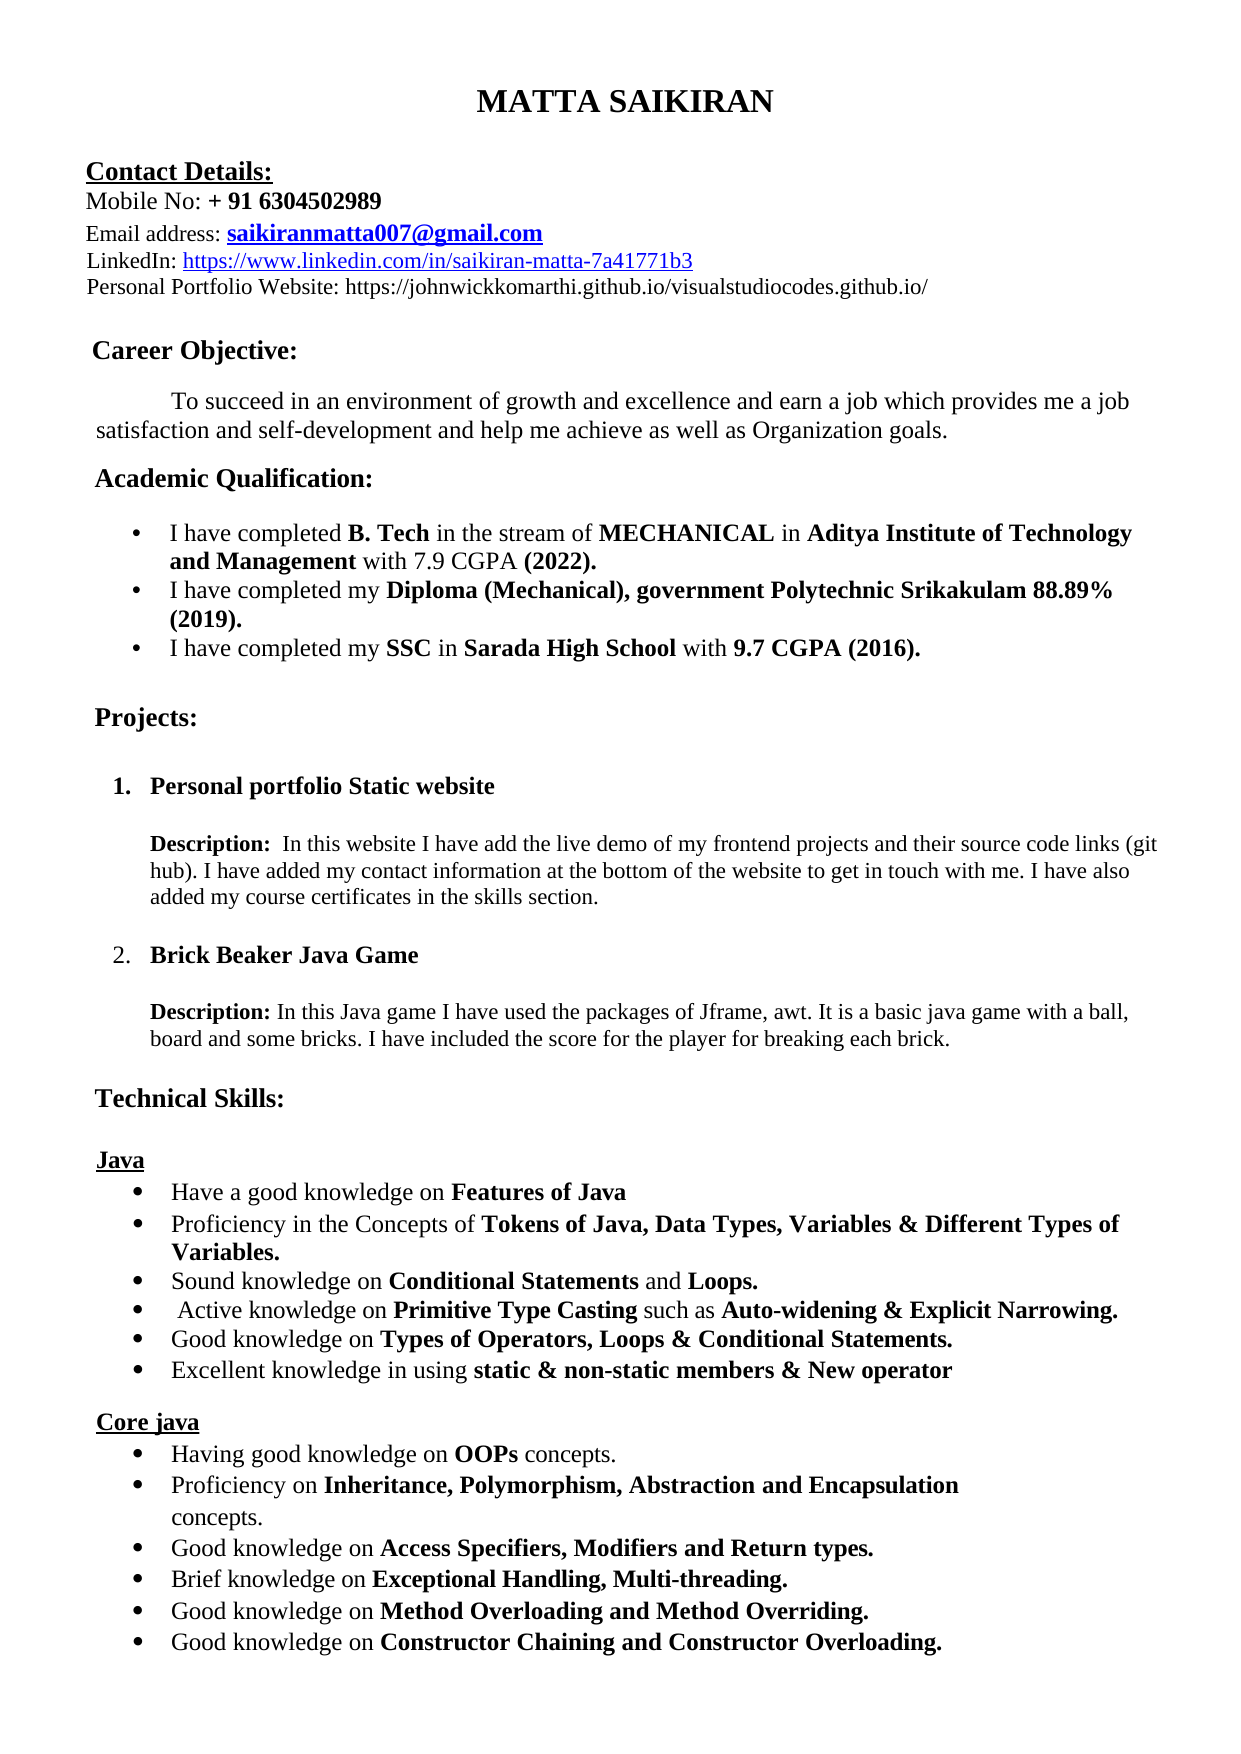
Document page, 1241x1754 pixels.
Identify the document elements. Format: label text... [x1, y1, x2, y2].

list Proficiency in the Concepts of Tokens of Java, Data Types, Variables & Different Types of Variables. [133, 1209, 1149, 1266]
list Good knowledge on Method Overloading and Method Overriding. [133, 1596, 1165, 1624]
text Academic Qualification: [94, 462, 1165, 493]
list Good knowledge on Access Specifiers, Modifiers and Return types. [133, 1533, 1165, 1562]
text Mobile No: + 91 6304502989 [85, 186, 1165, 215]
text concepts. [171, 1502, 1165, 1531]
text Career Objective: [92, 334, 1165, 366]
list Personal portfolio Static website [112, 771, 1165, 800]
list Excellent knowledge in using static & non-static members & New operator [133, 1356, 1132, 1384]
text Projects: [94, 702, 1165, 733]
text To succeed in an environment of growth and excellence and earn a job which provides me a job satisfaction and self-development and help me achieve as well as Organization goals. [96, 386, 1154, 444]
list Have a good knowledge on Features of Java [133, 1177, 1165, 1205]
text Personal Portfolio Website: https://johnwickkomarthi.github.io/visualstudiocodes.github.io/ [75, 273, 1165, 300]
list Good knowledge on Constructor Chaining and Constructor Overloading. [133, 1627, 1079, 1656]
list Good knowledge on Types of Operators, Loops & Conditional Statements. [133, 1324, 1165, 1352]
list I have completed my SSC in Sarada High School with 9.7 CGPA (2016). [132, 633, 1165, 662]
list Brick Beaker Java Game [112, 940, 1165, 969]
list Brief knowledge on Exceptional Handling, Multi-threading. [133, 1564, 1165, 1593]
list Active knowledge on Primitive Type Casting such as Auto-widening & Explicit Narrowing. [133, 1295, 1165, 1324]
text Contact Details: [75, 155, 1165, 186]
text Java [96, 1145, 1165, 1174]
list Description: In this website I have add the live demo of my frontend projects and their source code links (git hub). I have added my contact information at the bottom of the website to get in touch with me. I have also added my course certificates in the skills section. [150, 830, 1165, 909]
text Core java [96, 1407, 1165, 1436]
list Proficiency on Inheritance, Polymorphism, Abstraction and Encapsulation [133, 1471, 1165, 1499]
text Technical Skills: [94, 1082, 1165, 1113]
list I have completed B. Tech in the stream of MECHANICAL in Aditya Institute of Technology and Management with 7.9 CGPA (2022). [132, 518, 1150, 575]
text Description: In this Java game I have used the packages of Jframe, awt. It is a basic java game with a ball, board and some bricks. I have included the score for the player for breaking each brick. [150, 998, 1165, 1051]
text LinkedIn: https://www.linkedin.com/in/saikiran-matta-7a41771b3 [75, 247, 1165, 273]
list Having good knowledge on OOPs concepts. [133, 1439, 1165, 1467]
title MATTA SAIKIRAN [85, 81, 1165, 120]
text Email address: saikiranmatta007@gmail.com [85, 218, 1165, 247]
list Sound knowledge on Conditional Statements and Loops. [133, 1266, 1165, 1295]
list I have completed my Diploma (Mechanical), government Polytechnic Srikakulam 88.89% (2019). [132, 575, 1165, 633]
